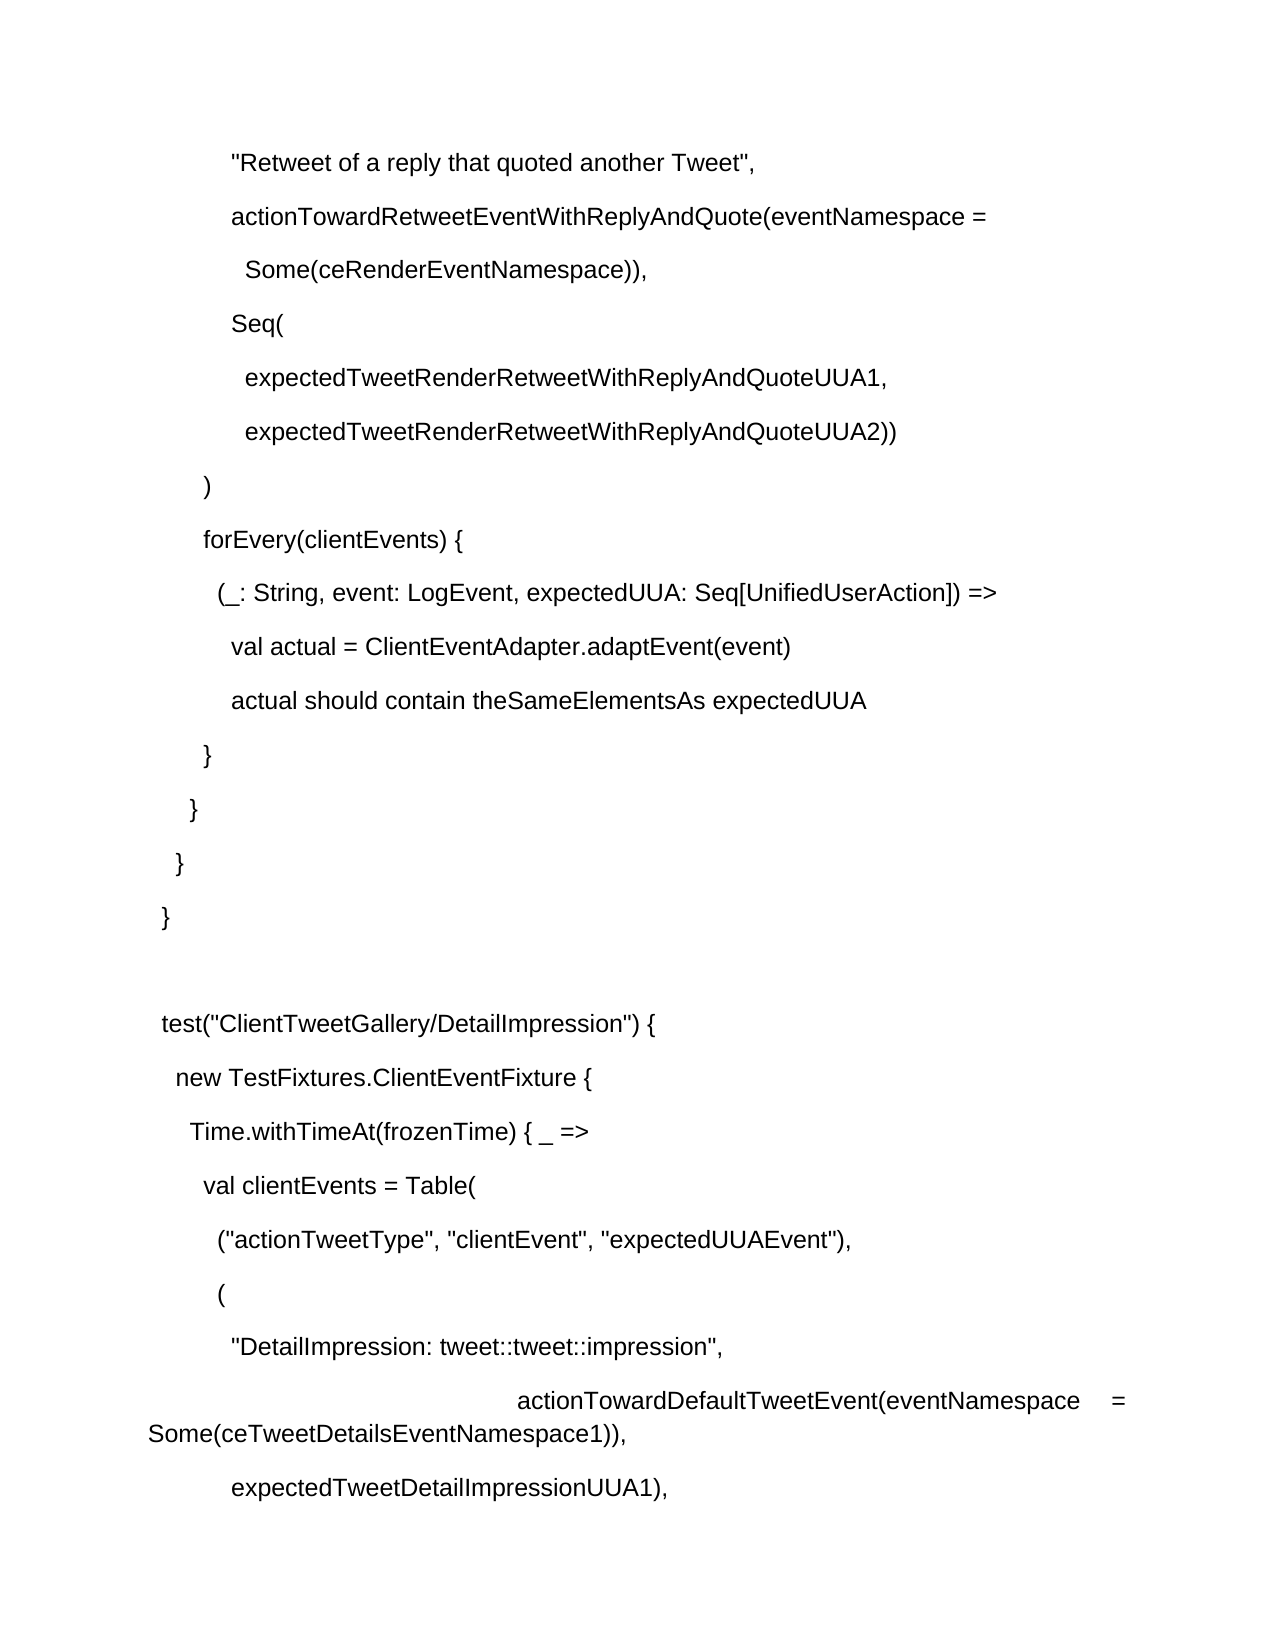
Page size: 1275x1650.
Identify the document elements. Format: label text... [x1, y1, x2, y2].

text ) [148, 471, 1127, 499]
text "DetailImpression: tweet::tweet::impression", [148, 1332, 1127, 1361]
text new TestFixtures.ClientEventFixture { [148, 1063, 1127, 1092]
text } [148, 902, 1127, 930]
text expectedTweetRenderRetweetWithReplyAndQuoteUUA2)) [148, 417, 1127, 446]
text actionTowardDefaultTweetEvent(eventNamespace = Some(ceTweetDetailsEventNamespace1)), [148, 1386, 1127, 1448]
text Some(ceRenderEventNamespace)), [148, 255, 1127, 284]
text Time.withTimeAt(frozenTime) { _ => [148, 1117, 1127, 1146]
text test("ClientTweetGallery/DetailImpression") { [148, 1009, 1127, 1038]
text "Retweet of a reply that quoted another Tweet", [148, 148, 1127, 176]
text ("actionTweetType", "clientEvent", "expectedUUAEvent"), [148, 1225, 1127, 1253]
text } [148, 794, 1127, 823]
text } [148, 740, 1127, 769]
text } [148, 848, 1127, 876]
text ( [148, 1278, 1127, 1307]
text val actual = ClientEventAdapter.adaptEvent(event) [148, 632, 1127, 661]
text actionTowardRetweetEventWithReplyAndQuote(eventNamespace = [148, 201, 1127, 230]
text val clientEvents = Table( [148, 1171, 1127, 1199]
text expectedTweetRenderRetweetWithReplyAndQuoteUUA1, [148, 363, 1127, 392]
text (_: String, event: LogEvent, expectedUUA: Seq[UnifiedUserAction]) => [148, 578, 1127, 607]
text actual should contain theSameElementsAs expectedUUA [148, 686, 1127, 715]
text forEvery(clientEvents) { [148, 524, 1127, 553]
text expectedTweetDetailImpressionUUA1), [148, 1473, 1127, 1502]
text Seq( [148, 309, 1127, 338]
